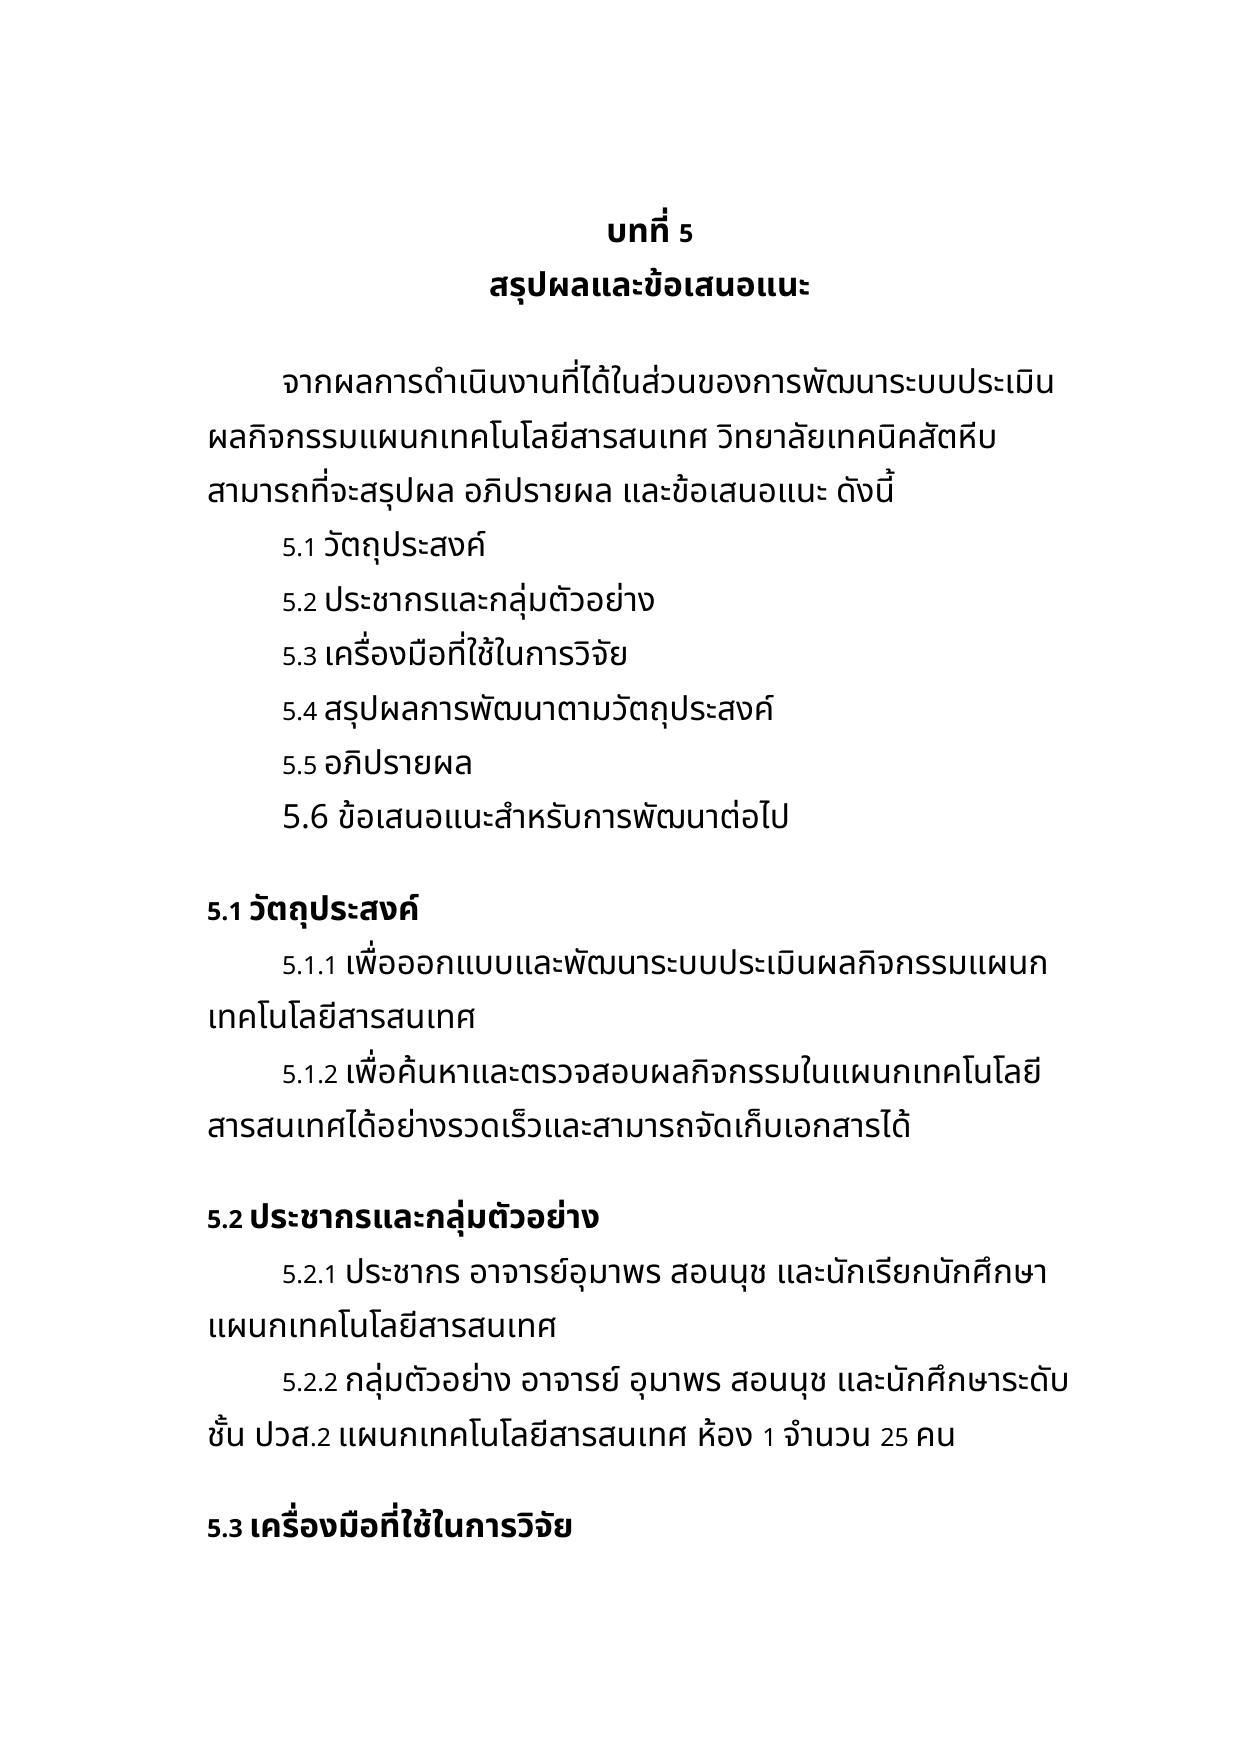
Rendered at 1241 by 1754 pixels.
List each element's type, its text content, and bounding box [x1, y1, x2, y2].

text 5.3 เครื่องมือที่ใช้ในการวิจัย [207, 1502, 1092, 1552]
text 5.5 อภิปรายผล [207, 739, 1092, 789]
text 5.3 เครื่องมือที่ใช้ในการวิจัย [207, 630, 1092, 681]
text 5.2.1 ประชากร อาจารย์อุมาพร สอนนุช และนักเรียกนักศึกษาแผนกเทคโนโลยีสารสนเทศ [207, 1248, 1092, 1352]
text 5.2 ประชากรและกลุ่มตัวอย่าง [207, 576, 1092, 626]
text 5.1 วัตถุประสงค์ [207, 521, 1092, 572]
text จากผลการดำเนินงานที่ได้ในส่วนของการพัฒนาระบบประเมินผลกิจกรรมแผนกเทคโนโลยีสารสนเทศ วิทยาลัยเทคนิคสัตหีบ สามารถที่จะสรุปผล อภิปรายผล และข้อเสนอแนะ ดังนี้ [207, 358, 1092, 517]
text 5.4 สรุปผลการพัฒนาตามวัตถุประสงค์ [207, 684, 1092, 735]
text 5.2 ประชากรและกลุ่มตัวอย่าง [207, 1193, 1092, 1244]
text 5.1.1 เพื่อออกแบบและพัฒนาระบบประเมินผลกิจกรรมแผนกเทคโนโลยีสารสนเทศ [207, 939, 1092, 1044]
text บทที่ 5 [207, 207, 1092, 257]
text 5.6 ข้อเสนอแนะสำหรับการพัฒนาต่อไป [207, 793, 1092, 844]
text 5.1.2 เพื่อค้นหาและตรวจสอบผลกิจกรรมในแผนกเทคโนโลยีสารสนเทศได้อย่างรวดเร็วและสามารถจัดเก็บเอกสารได้ [207, 1048, 1092, 1152]
text สรุปผลและข้อเสนอแนะ [207, 261, 1092, 312]
text 5.1 วัตถุประสงค์ [207, 884, 1092, 935]
text 5.2.2 กลุ่มตัวอย่าง อาจารย์ อุมาพร สอนนุช และนักศึกษาระดับชั้น ปวส.2 แผนกเทคโนโลยีสารสนเทศ ห้อง 1 จำนวน 25 คน [207, 1356, 1092, 1461]
